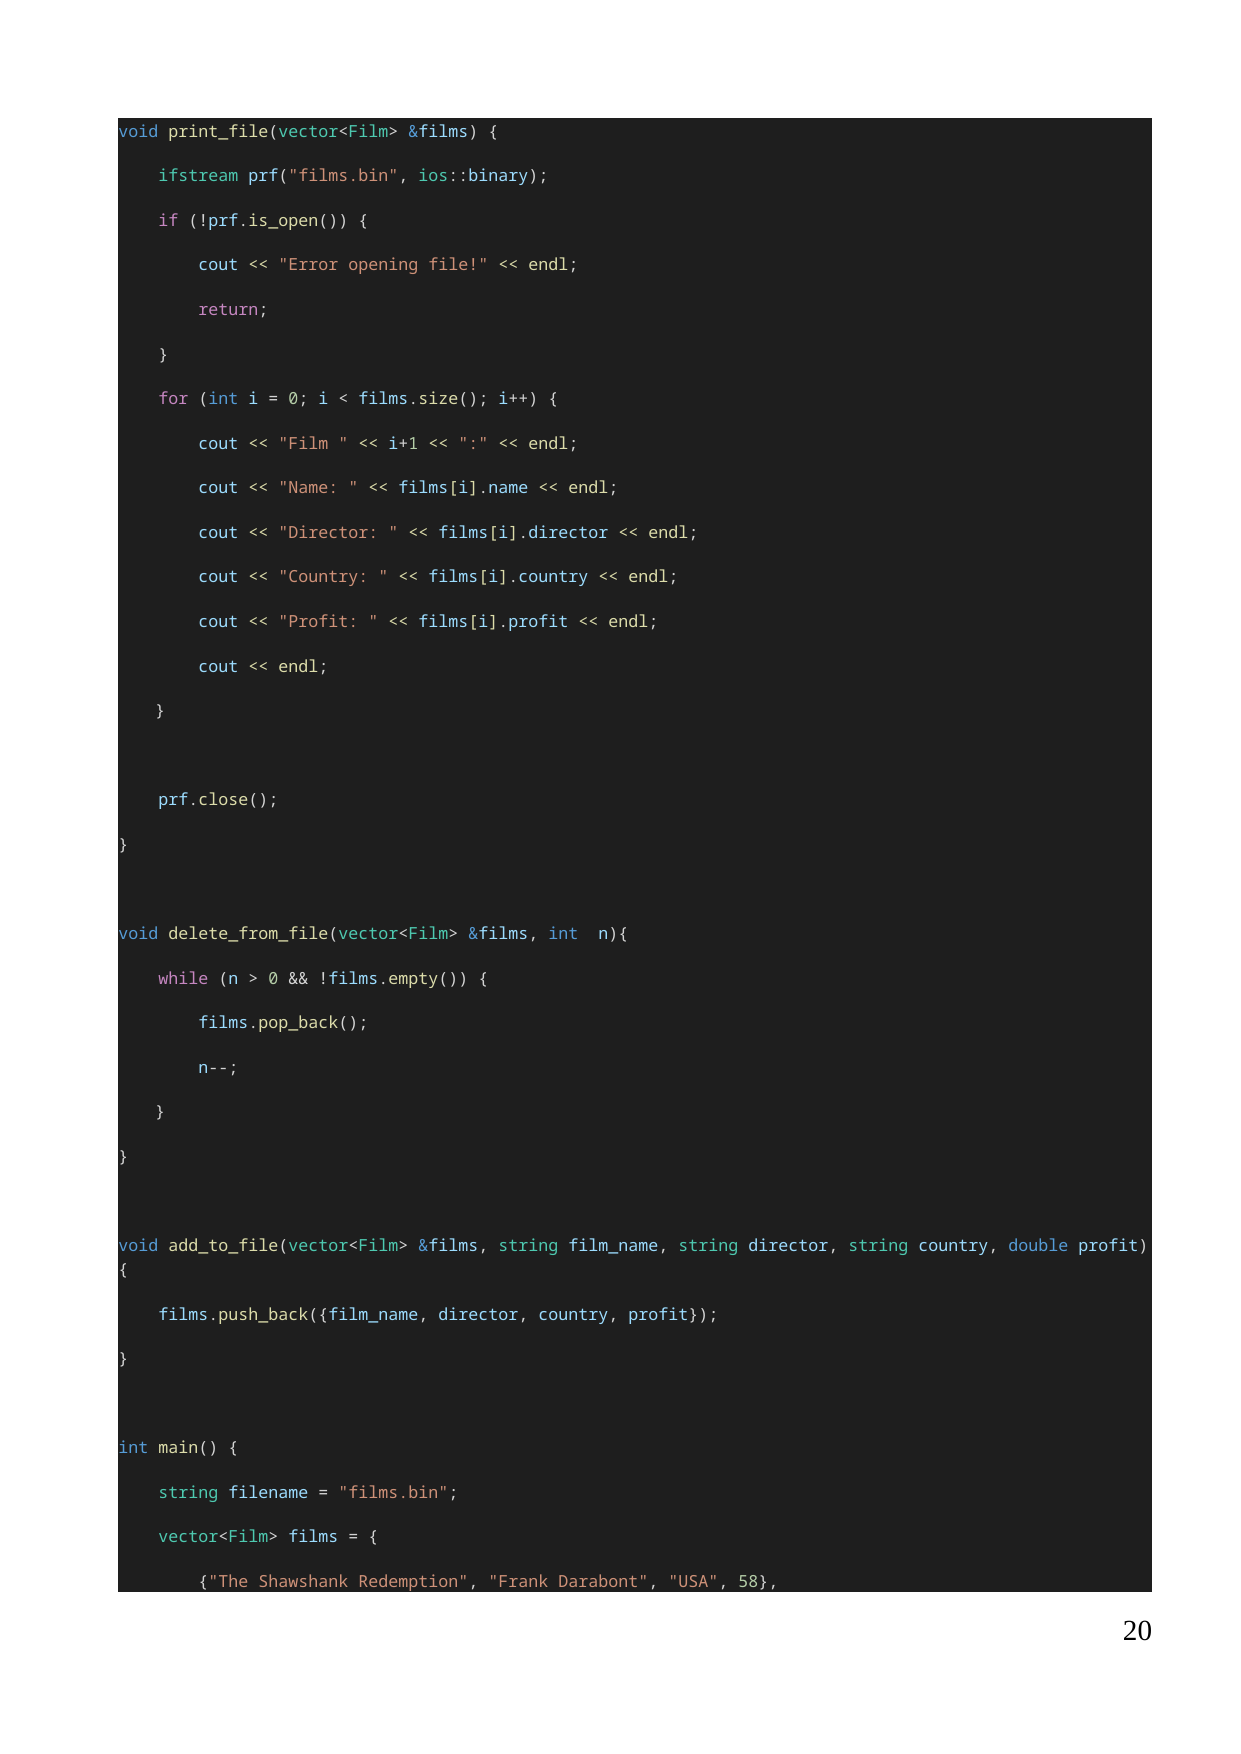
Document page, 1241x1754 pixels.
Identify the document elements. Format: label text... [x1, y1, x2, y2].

text } [118, 1346, 1152, 1369]
text cout << "Error opening file!" << endl; [118, 252, 1152, 276]
text films.pop_back(); [118, 1010, 1152, 1033]
text while (n > 0 && !films.empty()) { [118, 965, 1152, 989]
text vector<Film> films = { [118, 1524, 1152, 1548]
text void add_to_file(vector<Film> &films, string film_name, string director, string country, double profit) { [118, 1233, 1152, 1280]
text } [118, 831, 1152, 855]
text ifstream prf("films.bin", ios::binary); [118, 163, 1152, 186]
text } [118, 1099, 1152, 1123]
text n--; [118, 1054, 1152, 1078]
text if (!prf.is_open()) { [118, 207, 1152, 231]
text cout << "Director: " << films[i].director << endl; [118, 519, 1152, 543]
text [118, 386, 1152, 409]
text cout << "Country: " << films[i].country << endl; [118, 564, 1152, 588]
text cout << "Name: " << films[i].name << endl; [118, 475, 1152, 498]
text int main() { [118, 1435, 1152, 1458]
text return; [118, 296, 1152, 320]
text cout << "Film " << i+1 << ":" << endl; [118, 430, 1152, 454]
text films.push_back({film_name, director, country, profit}); [118, 1301, 1152, 1325]
text } [118, 341, 1152, 365]
text } [118, 1143, 1152, 1167]
text string filename = "films.bin"; [118, 1479, 1152, 1503]
text } [118, 698, 1152, 721]
text void delete_from_file(vector<Film> &films, int n){ [118, 921, 1152, 944]
text cout << endl; [118, 653, 1152, 677]
text {"The Shawshank Redemption", "Frank Darabont", "USA", 58}, [118, 1568, 1152, 1592]
text void print_file(vector<Film> &films) { [118, 118, 1152, 142]
text prf.close(); [118, 787, 1152, 811]
text cout << "Profit: " << films[i].profit << endl; [118, 608, 1152, 632]
